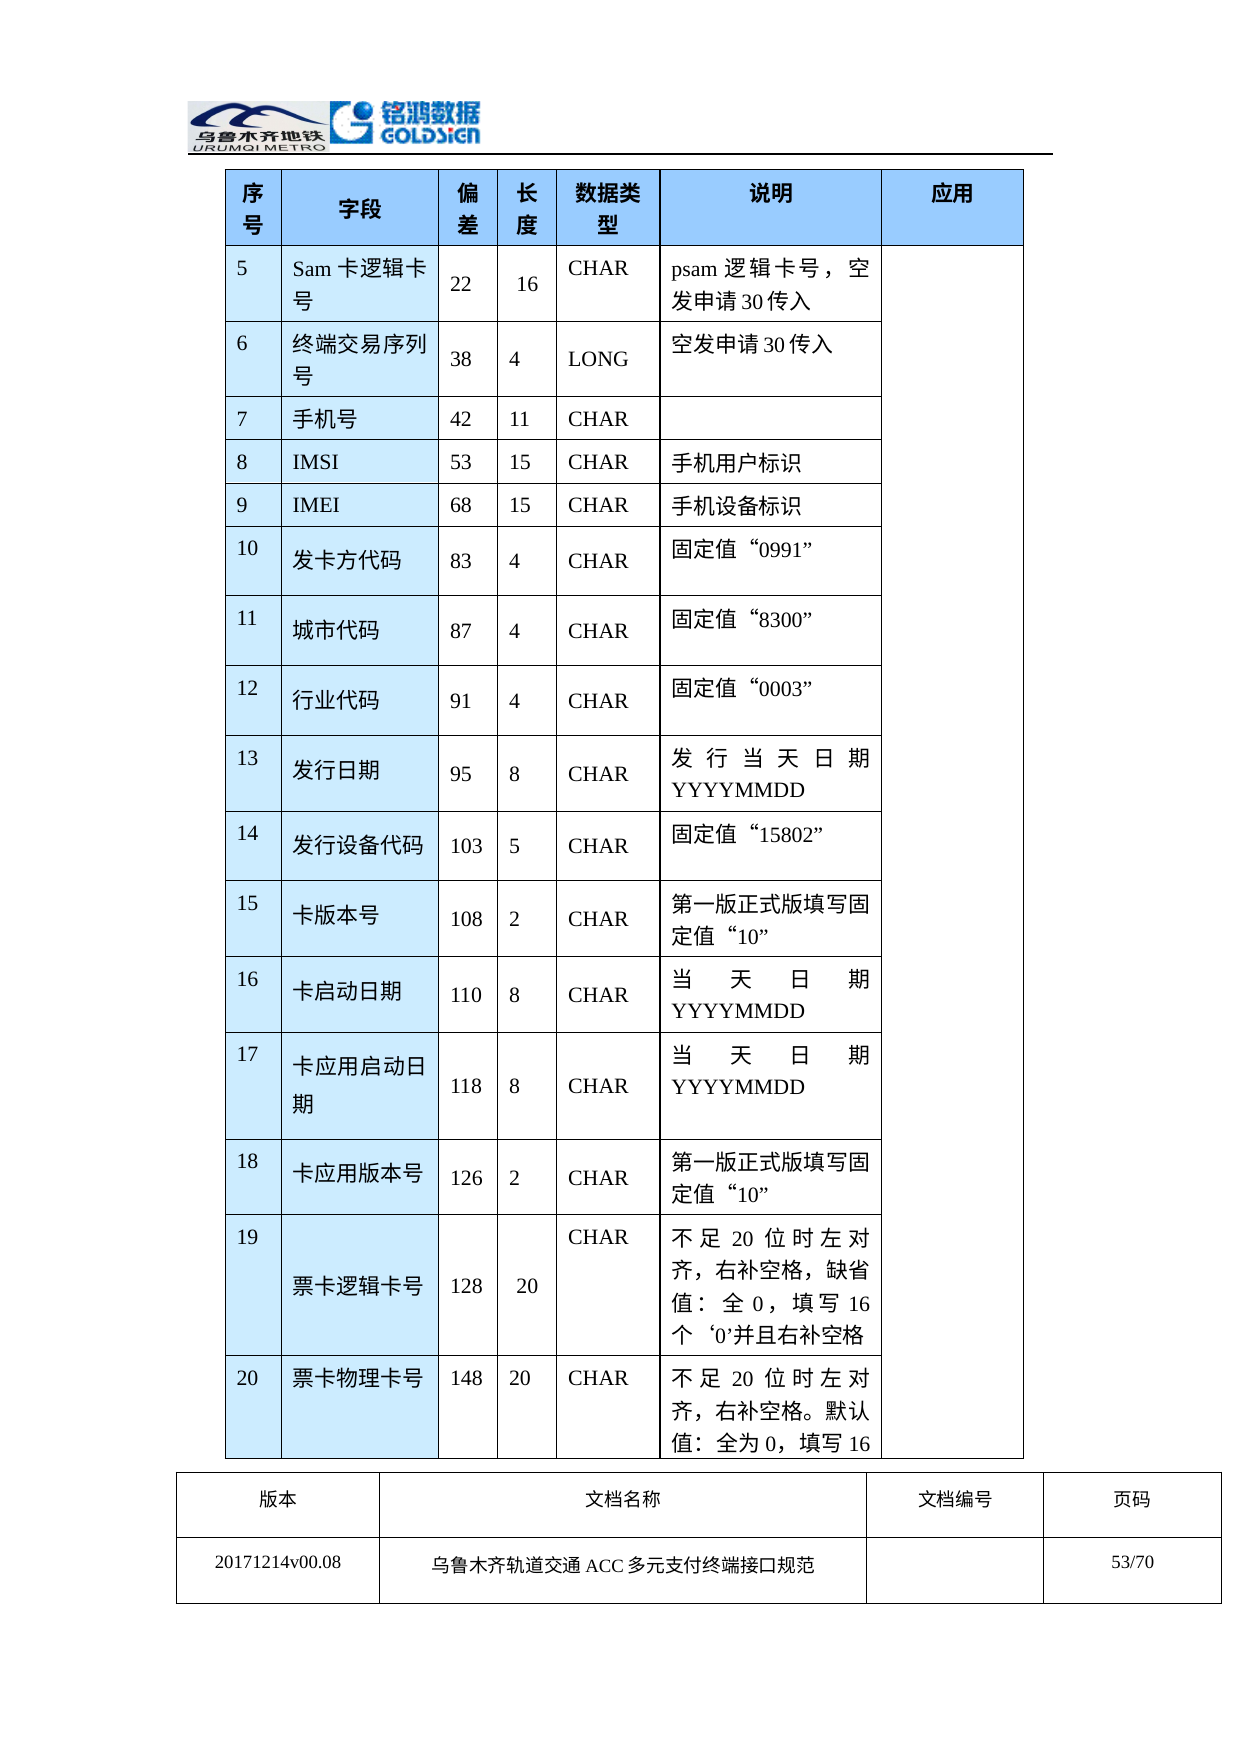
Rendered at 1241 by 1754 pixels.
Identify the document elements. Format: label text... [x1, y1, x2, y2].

table_cell 手机用户标识 [661, 440, 881, 482]
table_cell 68 [439, 484, 497, 526]
table_cell CHAR [557, 397, 659, 439]
table_cell 固定值“0991” [661, 527, 881, 595]
table_cell 16 [498, 246, 556, 321]
table_cell 手机设备标识 [661, 484, 881, 526]
table_cell 票卡逻辑卡号 [282, 1215, 438, 1355]
table_cell 118 [439, 1033, 497, 1139]
table_cell 固定值“15802” [661, 812, 881, 880]
table_cell CHAR [557, 666, 659, 735]
table_cell 当天日期YYYYMMDD [661, 1033, 881, 1139]
table_cell 10 [226, 527, 281, 595]
table_cell CHAR [557, 736, 659, 811]
table_cell CHAR [557, 1356, 659, 1458]
table_cell 4 [498, 596, 556, 665]
table_cell 终端交易序列号 [282, 322, 438, 396]
table_cell 固定值“0003” [661, 666, 881, 735]
table_cell CHAR [557, 484, 659, 526]
table_cell 当天日期YYYYMMDD [661, 957, 881, 1032]
table_cell 卡启动日期 [282, 957, 438, 1032]
table_cell 发行当天日期YYYYMMDD [661, 736, 881, 811]
table_cell [661, 397, 881, 439]
table_cell CHAR [557, 812, 659, 880]
table_cell LONG [557, 322, 659, 396]
table_cell 发行日期 [282, 736, 438, 811]
table_cell 第一版正式版填写固定值“10” [661, 881, 881, 956]
table_cell 票卡物理卡号 [282, 1356, 438, 1458]
table_cell psam逻辑卡号，空发申请30传入 [661, 246, 881, 321]
table_header 偏差 [439, 170, 497, 245]
table_cell 53 [439, 440, 497, 482]
table_cell 7 [226, 397, 281, 439]
table_cell 2 [498, 1140, 556, 1214]
table_cell 16 [226, 957, 281, 1032]
table_cell 不足20位时左对齐，右补空格，缺省值：全0，填写16个‘0’并且右补空格 [661, 1215, 881, 1355]
table_cell 126 [439, 1140, 497, 1214]
table_header 数据类型 [557, 170, 659, 245]
table_cell 91 [439, 666, 497, 735]
table_cell 4 [498, 527, 556, 595]
table_cell CHAR [557, 1033, 659, 1139]
table_cell CHAR [557, 527, 659, 595]
table_cell CHAR [557, 881, 659, 956]
table_cell 17 [226, 1033, 281, 1139]
table_cell 15 [498, 484, 556, 526]
table_cell 不足20位时左对齐，右补空格。默认值：全为0，填写16个‘0’并且右补空格 [661, 1356, 881, 1458]
table_cell 4 [498, 322, 556, 396]
table_cell 20 [498, 1215, 556, 1355]
table_cell 4 [498, 666, 556, 735]
table_cell CHAR [557, 1215, 659, 1355]
table_cell 手机号 [282, 397, 438, 439]
table_header 序号 [226, 170, 281, 245]
table_cell 87 [439, 596, 497, 665]
table_cell 8 [498, 1033, 556, 1139]
table_cell 22 [439, 246, 497, 321]
table_cell 5 [498, 812, 556, 880]
table_cell 11 [226, 596, 281, 665]
table_cell 95 [439, 736, 497, 811]
table_cell 卡应用启动日期 [282, 1033, 438, 1139]
table_header 说明 [661, 170, 881, 245]
table_cell 12 [226, 666, 281, 735]
table_cell CHAR [557, 957, 659, 1032]
table_cell 固定值“8300” [661, 596, 881, 665]
table_cell CHAR [557, 596, 659, 665]
table_cell CHAR [557, 246, 659, 321]
table_header 字段 [282, 170, 438, 245]
picture [187, 101, 485, 152]
table_cell 38 [439, 322, 497, 396]
table_cell 14 [226, 812, 281, 880]
table_cell 18 [226, 1140, 281, 1214]
table_cell 8 [498, 736, 556, 811]
table_cell IMEI [282, 484, 438, 526]
table_cell 空发申请30传入 [661, 322, 881, 396]
table_cell IMSI [282, 440, 438, 482]
table_cell 发行设备代码 [282, 812, 438, 880]
table_cell 20 [498, 1356, 556, 1458]
table_cell 13 [226, 736, 281, 811]
table_cell 5 [226, 246, 281, 321]
table_cell 83 [439, 527, 497, 595]
table_cell 20 [226, 1356, 281, 1458]
table_cell 128 [439, 1215, 497, 1355]
table_cell Sam卡逻辑卡号 [282, 246, 438, 321]
table_cell 11 [498, 397, 556, 439]
table_cell 15 [498, 440, 556, 482]
table_cell 15 [226, 881, 281, 956]
table_cell 卡版本号 [282, 881, 438, 956]
table_cell 6 [226, 322, 281, 396]
table_cell 110 [439, 957, 497, 1032]
table_cell 行业代码 [282, 666, 438, 735]
table_cell CHAR [557, 1140, 659, 1214]
table_cell 卡应用版本号 [282, 1140, 438, 1214]
table_header 长度 [498, 170, 556, 245]
table_cell 8 [226, 440, 281, 482]
table_cell 城市代码 [282, 596, 438, 665]
table_cell 108 [439, 881, 497, 956]
table_cell 8 [498, 957, 556, 1032]
table_cell 9 [226, 484, 281, 526]
table_header 应用 [882, 170, 1023, 245]
table_cell 发卡方代码 [282, 527, 438, 595]
table_cell 2 [498, 881, 556, 956]
table_cell 第一版正式版填写固定值“10” [661, 1140, 881, 1214]
table_cell 42 [439, 397, 497, 439]
table_cell CHAR [557, 440, 659, 482]
table_cell 103 [439, 812, 497, 880]
table_cell 148 [439, 1356, 497, 1458]
table_cell 19 [226, 1215, 281, 1355]
